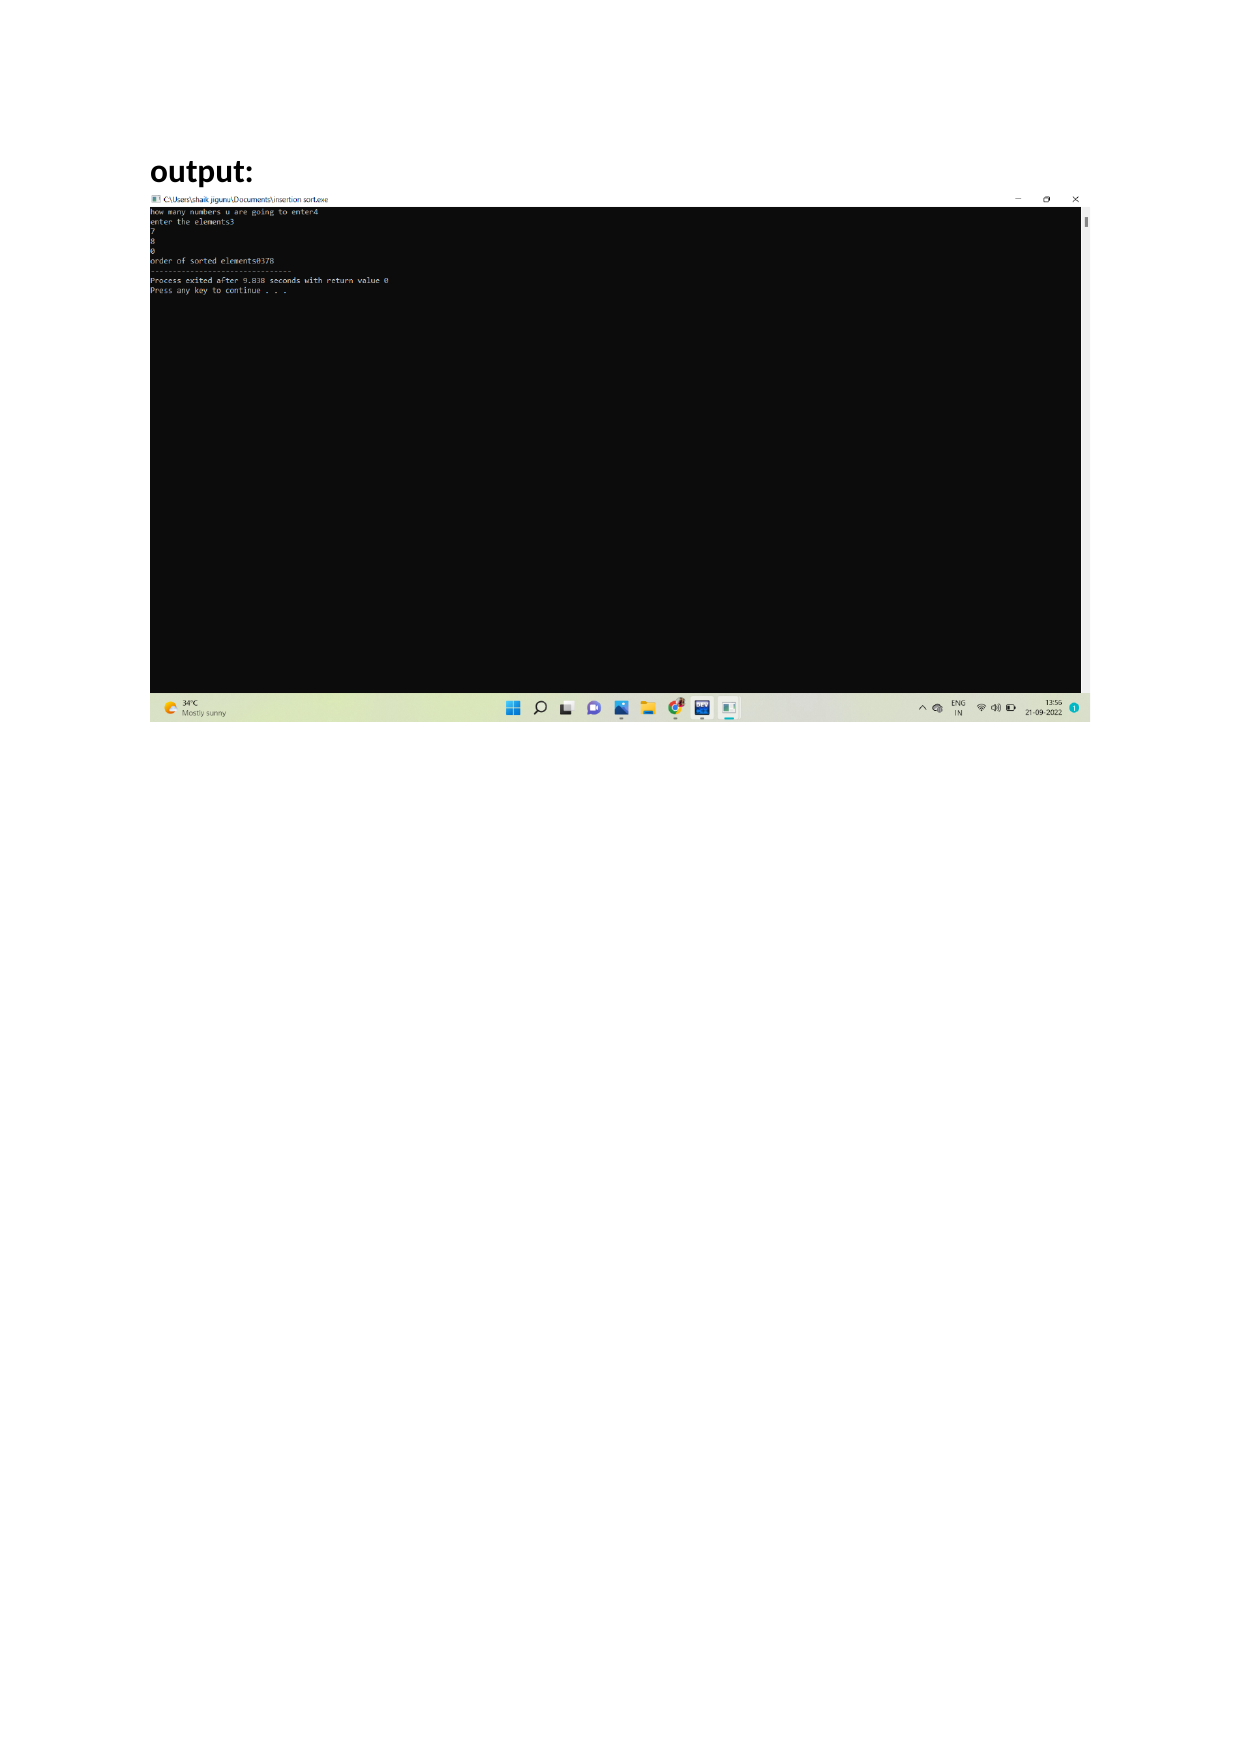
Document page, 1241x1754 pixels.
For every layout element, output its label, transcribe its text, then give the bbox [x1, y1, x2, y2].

picture [150, 192, 1091, 722]
text output: [150, 150, 1090, 192]
